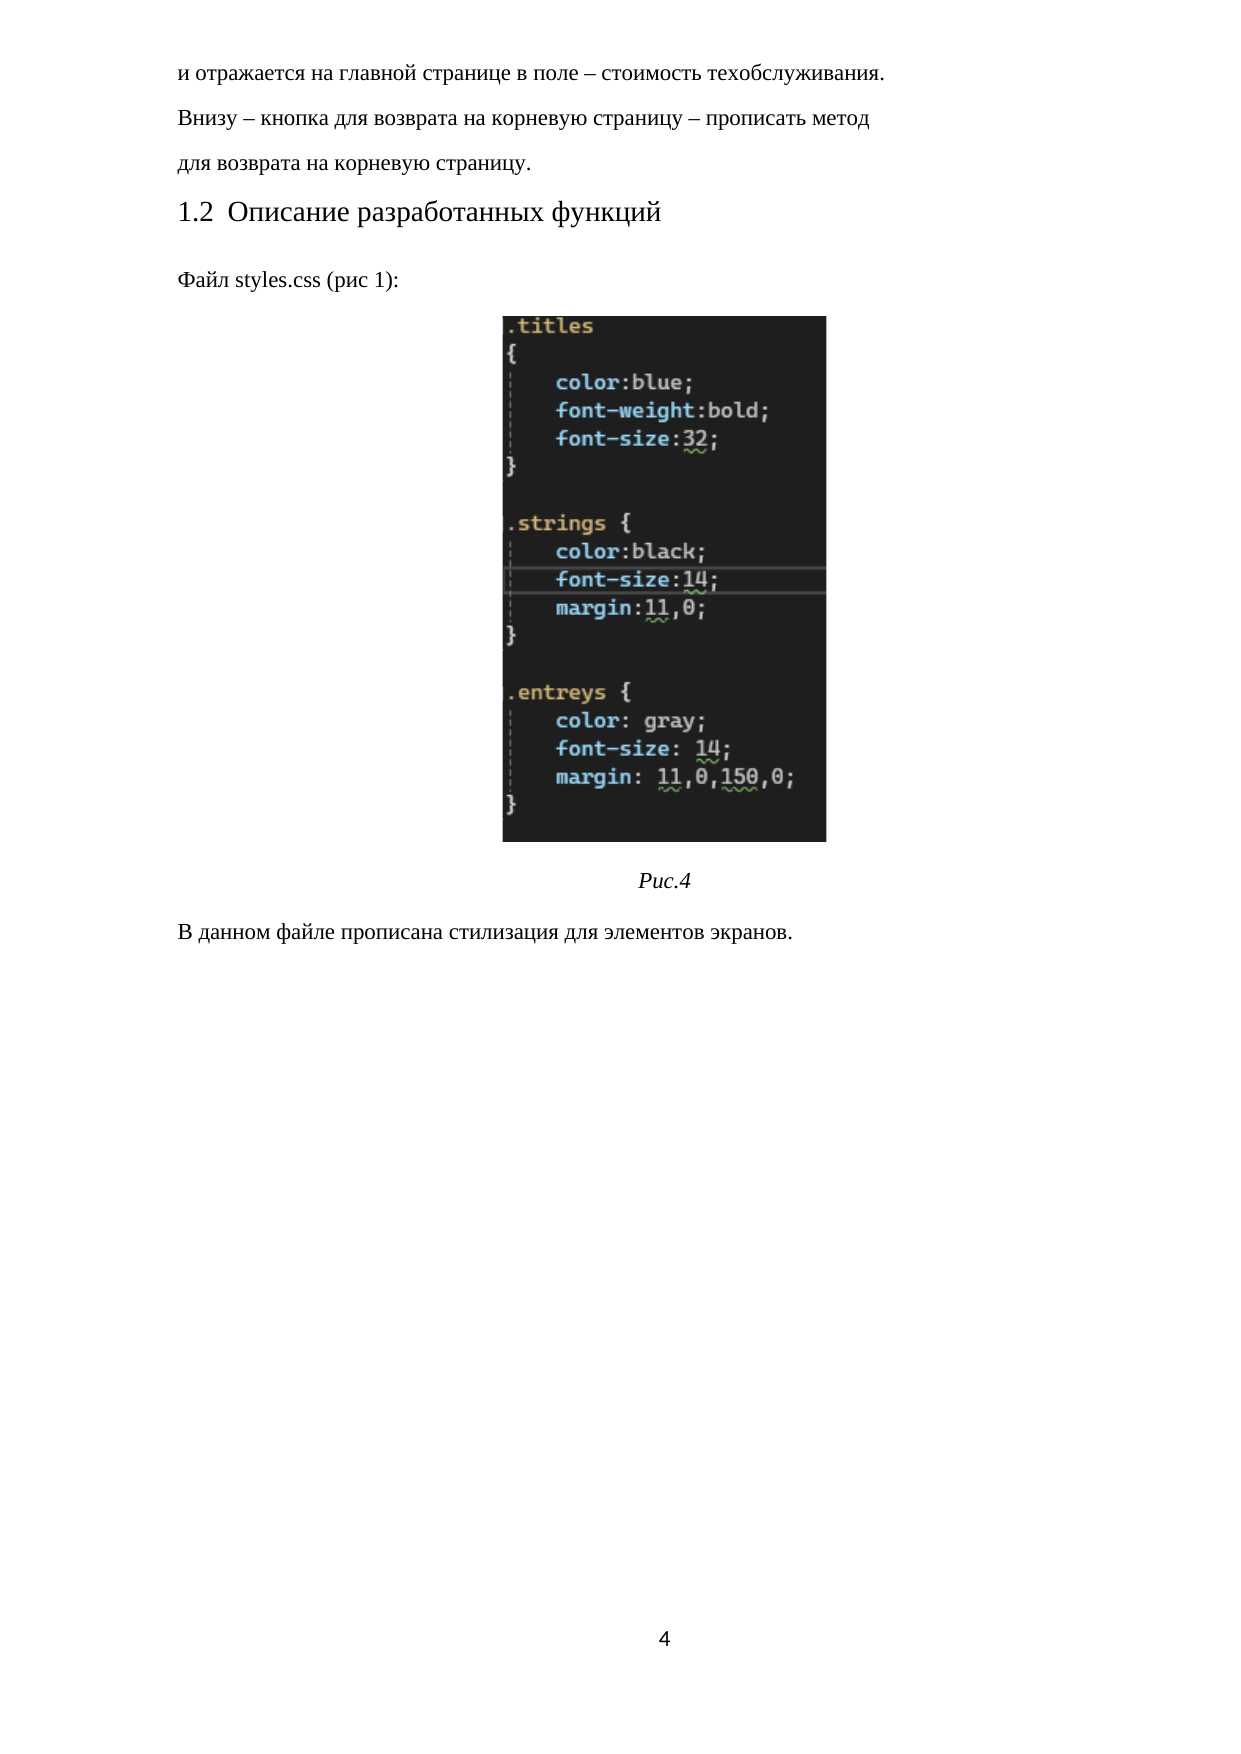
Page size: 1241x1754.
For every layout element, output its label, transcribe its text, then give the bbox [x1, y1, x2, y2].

text Внизу – кнопка для возврата на корневую страницу – прописать метод [177, 104, 1152, 131]
text и отражается на главной странице в поле – стоимость техобслуживания. [177, 59, 1152, 86]
text Файл styles.css (рис 1): [177, 266, 1152, 292]
text Рис.4 [177, 867, 1152, 893]
subtitle Описание разработанных функций [177, 194, 1152, 228]
text для возврата на корневую страницу. [177, 149, 1152, 176]
picture [502, 316, 827, 842]
text В данном файле прописана стилизация для элементов экранов. [177, 918, 1152, 944]
